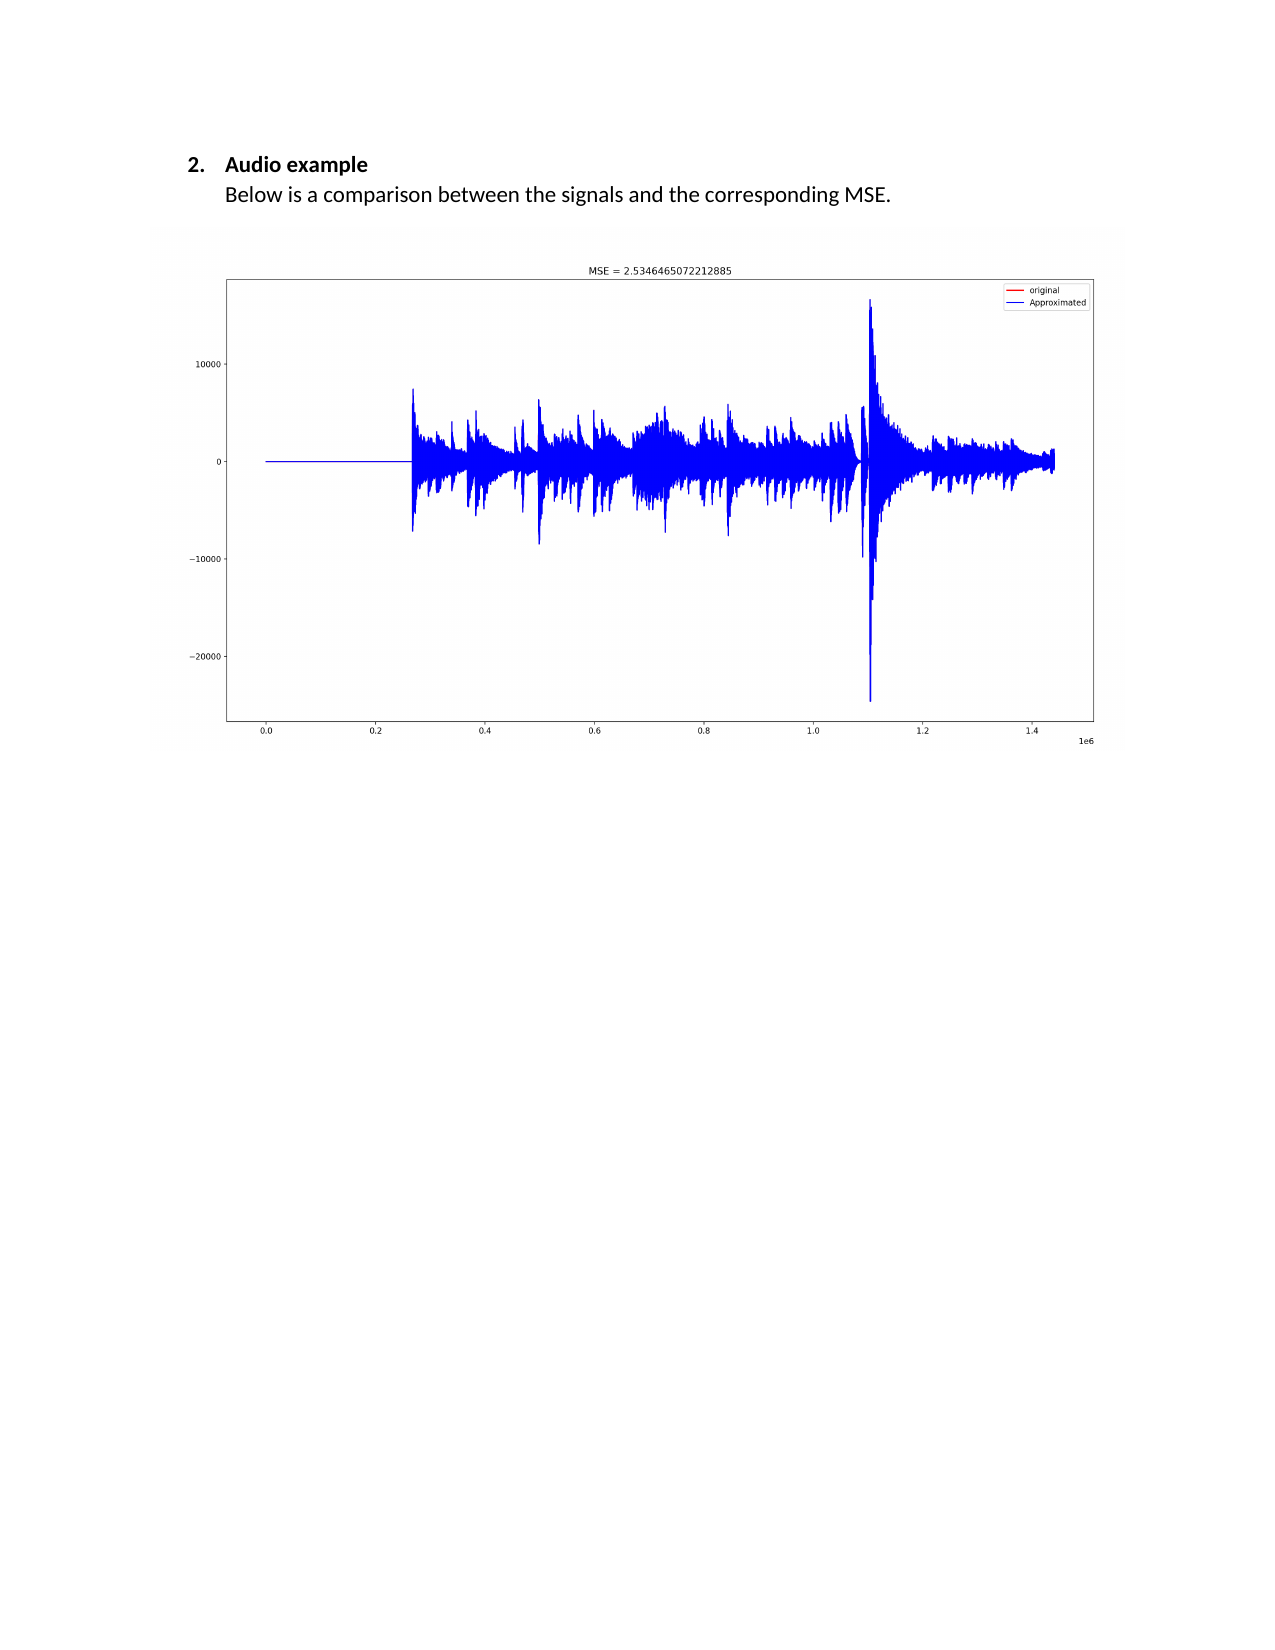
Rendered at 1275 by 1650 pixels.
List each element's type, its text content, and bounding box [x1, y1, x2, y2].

list Below is a comparison between the signals and the corresponding MSE. [225, 180, 1125, 208]
list Audio example [187, 150, 1125, 178]
picture [150, 227, 1125, 751]
